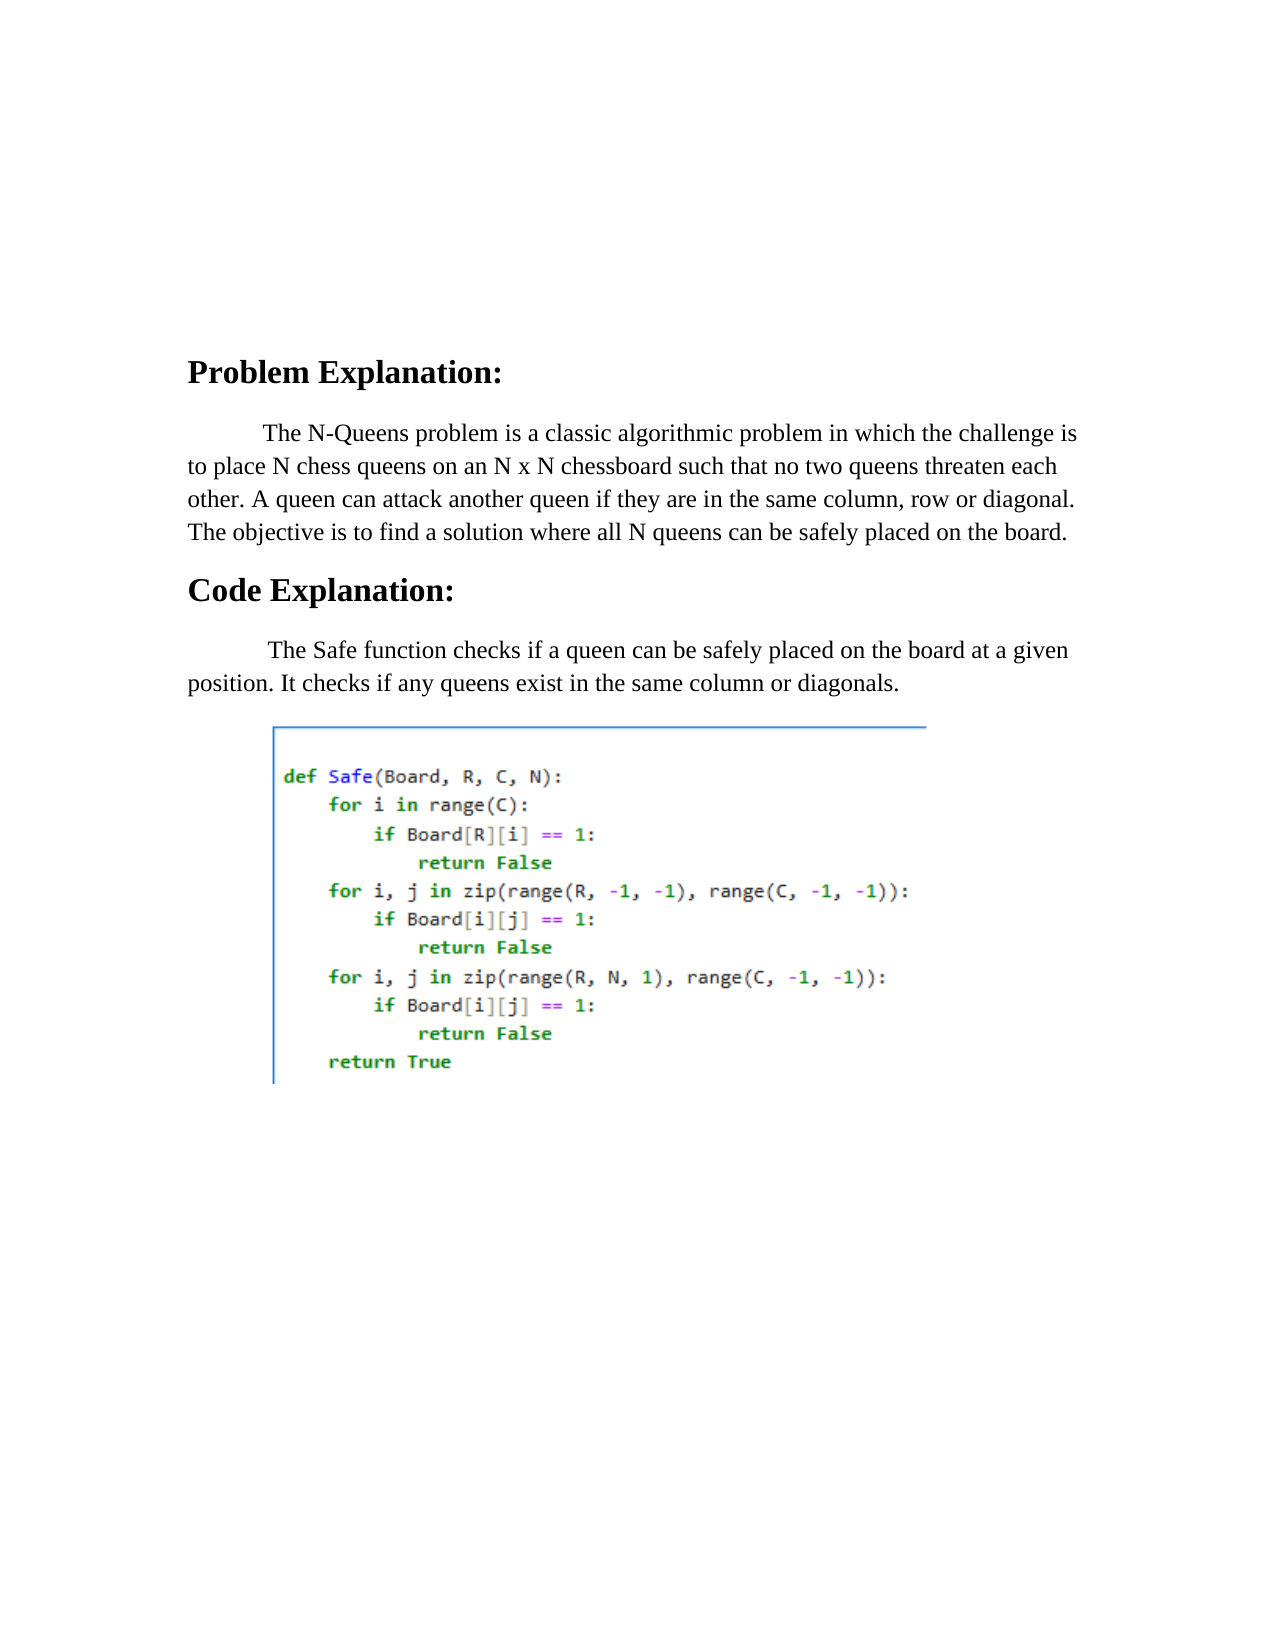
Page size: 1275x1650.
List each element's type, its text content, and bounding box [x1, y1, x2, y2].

text Code Explanation: [187, 571, 1087, 609]
picture [262, 722, 927, 1084]
text The Safe function checks if a queen can be safely placed on the board at a given position. It checks if any queens exist in the same column or diagonals. [187, 636, 1087, 697]
text Problem Explanation: [187, 353, 1087, 391]
text The N-Queens problem is a classic algorithmic problem in which the challenge is to place N chess queens on an N x N chessboard such that no two queens threaten each other. A queen can attack another queen if they are in the same column, row or diagonal. The objective is to find a solution where all N queens can be safely placed on the board. [187, 418, 1087, 546]
